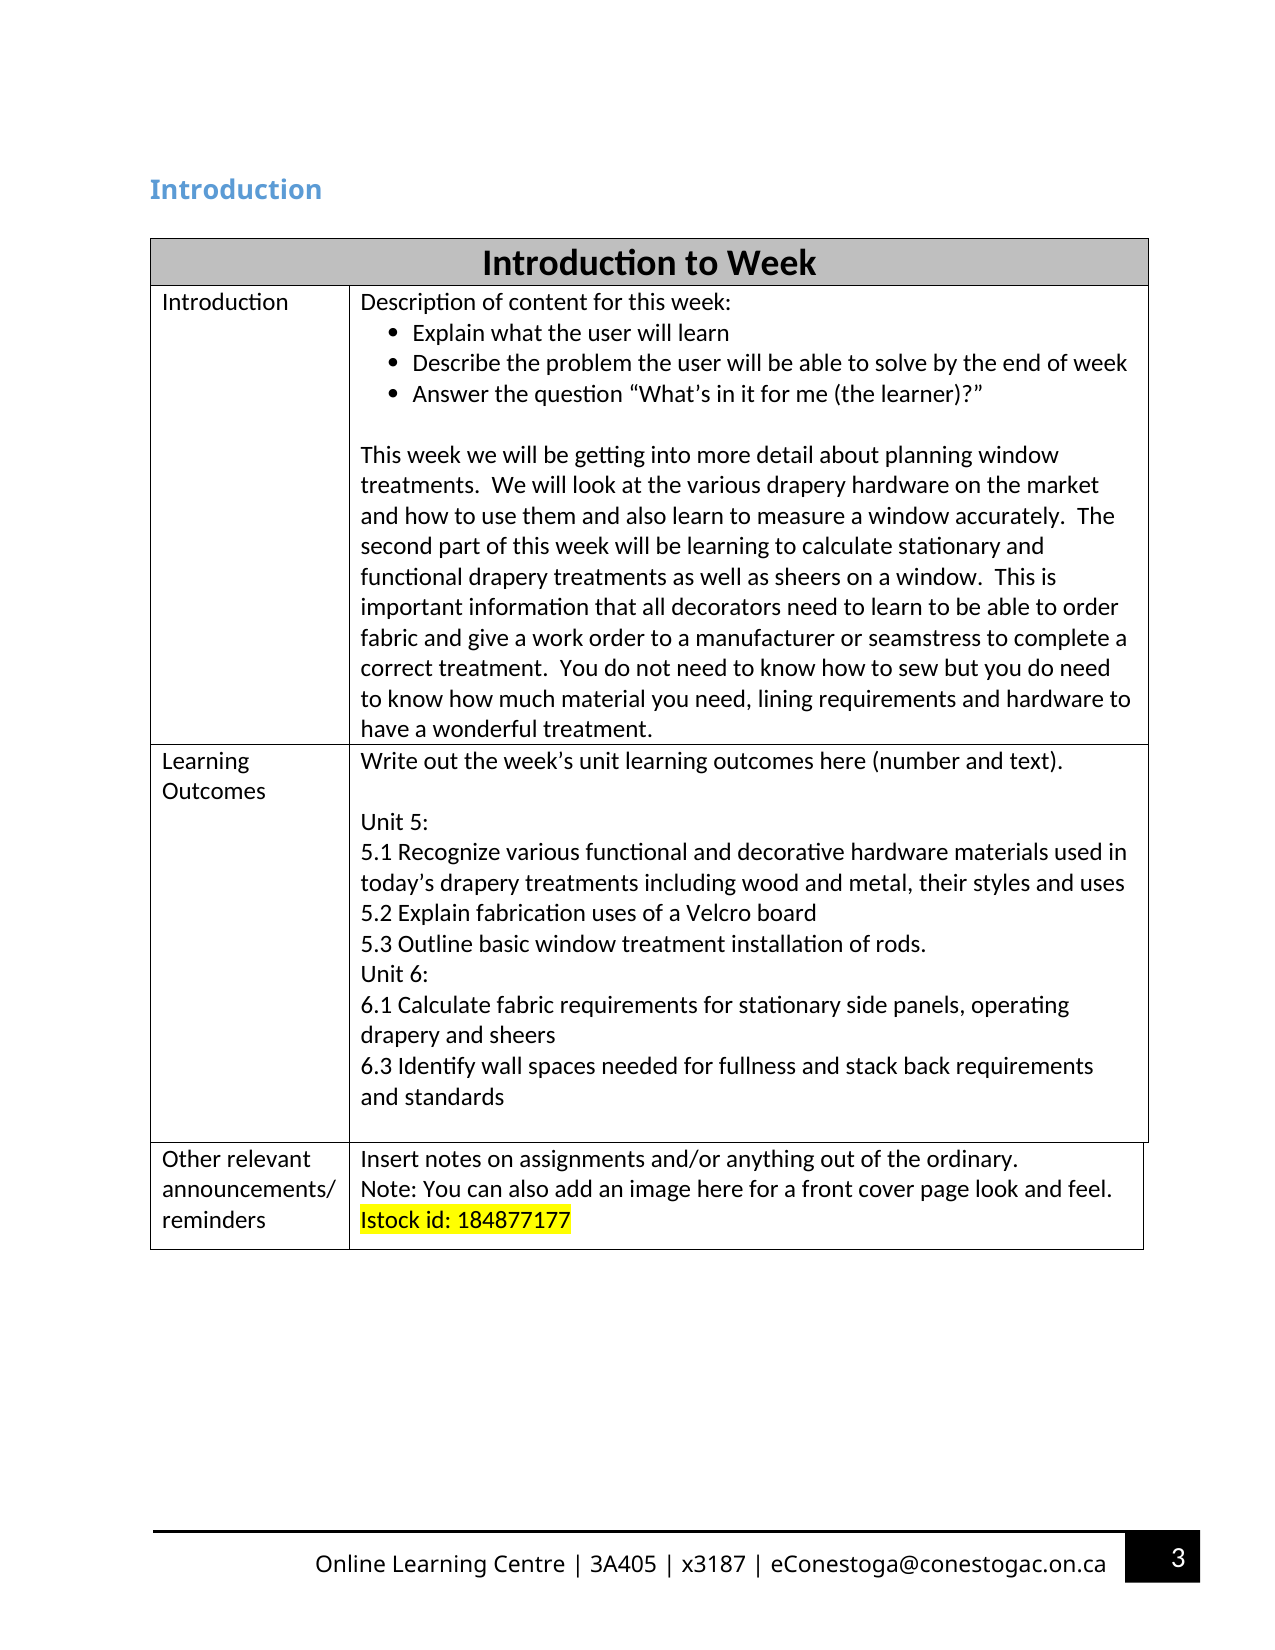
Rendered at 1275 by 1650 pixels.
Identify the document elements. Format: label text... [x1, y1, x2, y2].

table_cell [350, 1143, 1143, 1248]
table_cell Write out the week’s unit learning outcomes here (number and text). [350, 745, 1148, 1142]
table_header Introduction to Week [151, 239, 1148, 285]
subtitle Introduction [150, 171, 1125, 208]
table_cell Introduction [151, 286, 349, 744]
table_cell Description of content for this week: Explain what the user will learn Describe the problem the user will be able to solve by the end of week Answer the question “What’s in it for me (the learner)?” [350, 286, 1148, 744]
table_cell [151, 1143, 349, 1248]
table_cell Learning Outcomes [151, 745, 349, 1142]
